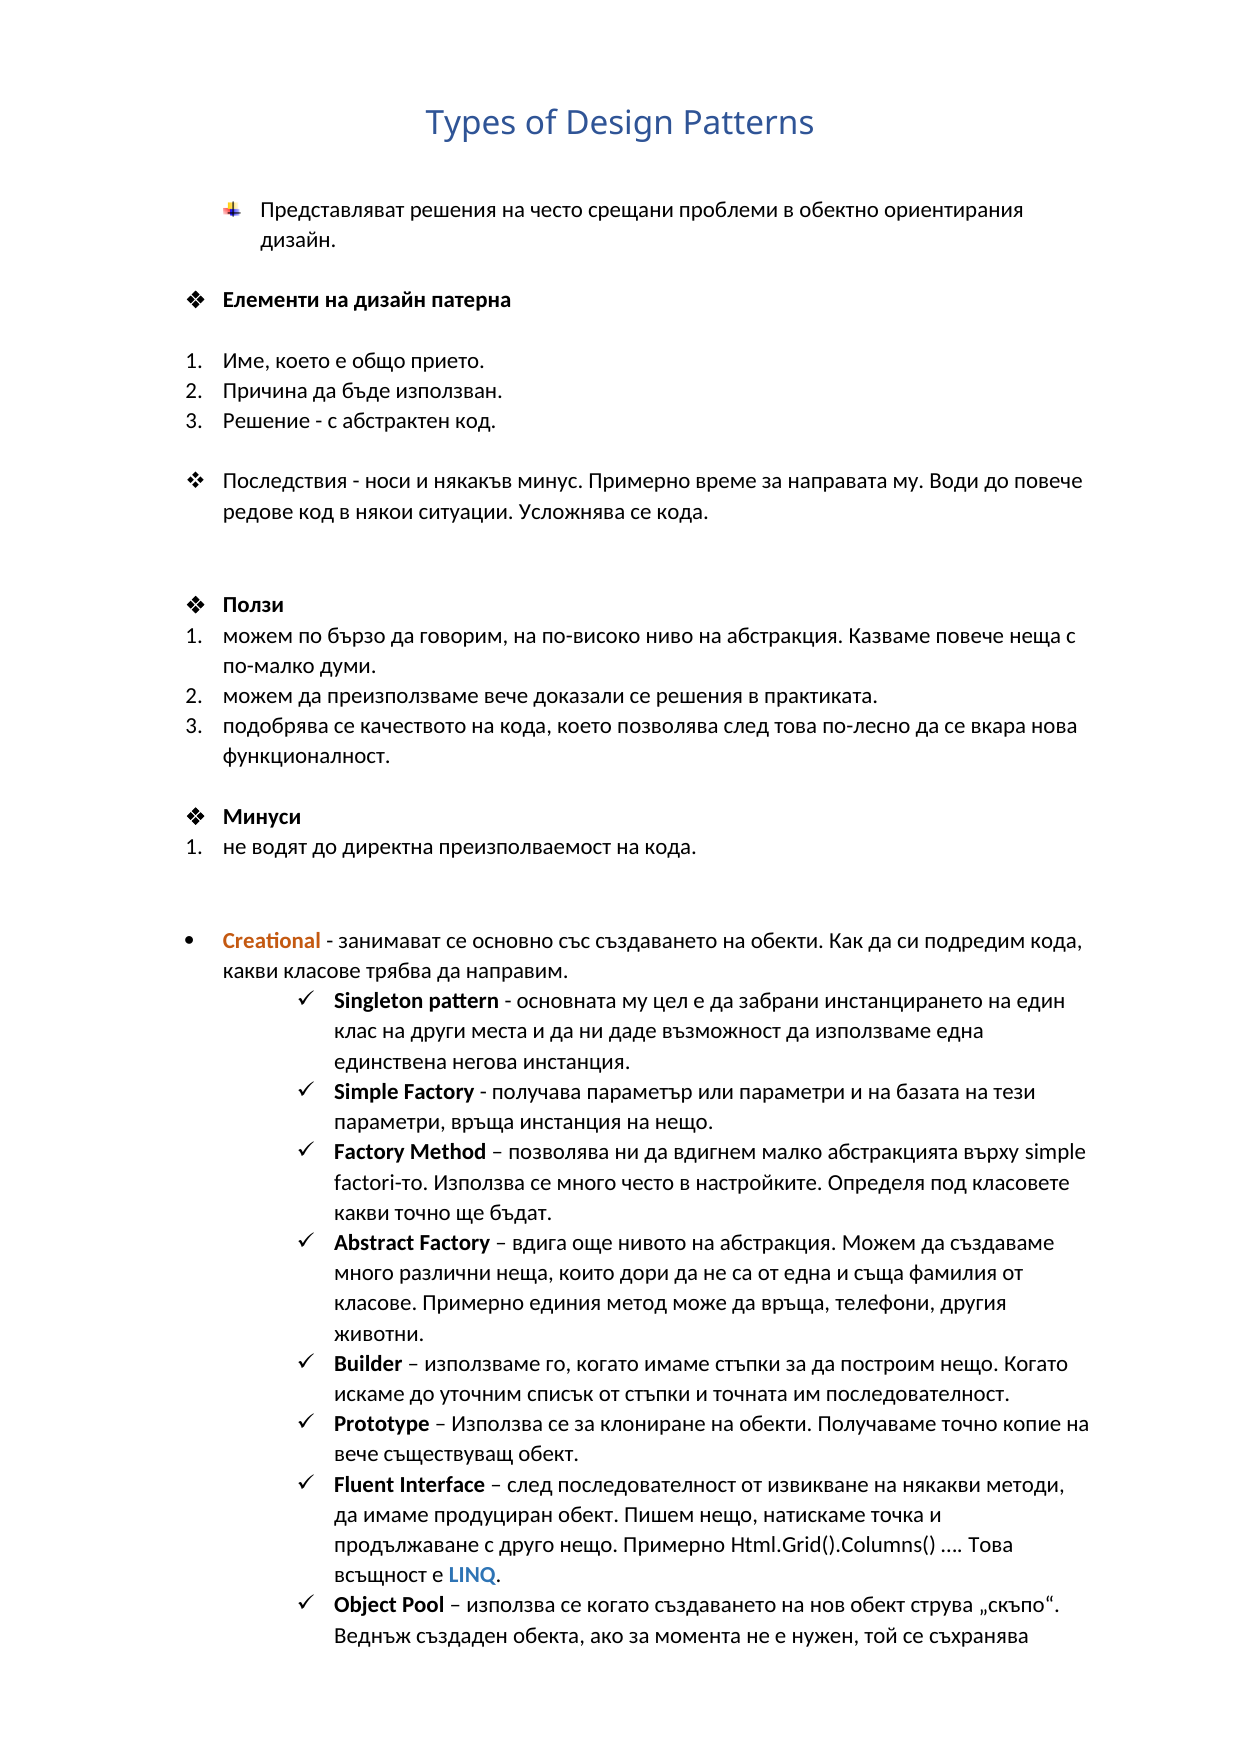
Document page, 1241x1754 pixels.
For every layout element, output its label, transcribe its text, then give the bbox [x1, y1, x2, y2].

list Ползи [185, 591, 1093, 618]
list Abstract Factory – вдига още нивото на абстракция. Можем да създаваме много различни неща, които дори да не са от една и съща фамилия от класове. Примерно единия метод може да връща, телефони, другия животни. [296, 1228, 1093, 1347]
list Simple Factory - получава параметър или параметри и на базата на тези параметри, връща инстанция на нещо. [296, 1077, 1093, 1135]
list Елементи на дизайн патерна [185, 285, 1093, 343]
list Име, което е общо прието. [185, 346, 1093, 374]
list Fluent Interface – след последователност от извикване на някакви методи, да имаме продуциран обект. Пишем нещо, натискаме точка и продължаване с друго нещо. Примерно Html.Grid().Columns() …. Това всъщност е LINQ. [296, 1470, 1093, 1588]
subtitle Types of Design Patterns [148, 99, 1093, 144]
list Prototype – Използва се за клониране на обекти. Получаваме точно копие на вече съществуващ обект. [296, 1409, 1093, 1467]
list Последствия - носи и някакъв минус. Примерно време за направата му. Води до повече редове код в някои ситуации. Усложнява се кода. [185, 467, 1093, 525]
list Решение - с абстрактен код. [185, 406, 1093, 464]
list подобрява се качеството на кода, което позволява след това по-лесно да се вкара нова функционалност. [185, 711, 1093, 800]
list можем по бързо да говорим, на по-високо ниво на абстракция. Казваме повече неща с по-малко думи. [185, 621, 1093, 679]
list Представляват решения на често срещани проблеми в обектно ориентирания дизайн. [223, 195, 1093, 283]
picture [223, 200, 241, 217]
list Builder – използваме го, когато имаме стъпки за да построим нещо. Когато искаме до уточним списък от стъпки и точната им последователност. [296, 1349, 1093, 1407]
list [296, 1591, 1093, 1649]
list Причина да бъде използван. [185, 376, 1093, 404]
list можем да преизползваме вече доказали се решения в практиката. [185, 681, 1093, 709]
list Factory Method – позволява ни да вдигнем малко абстракцията върху simple factori-то. Използва се много често в настройките. Определя под класовете какви точно ще бъдат. [296, 1137, 1093, 1226]
list Creational - занимават се основно със създаването на обекти. Как да си подредим кода, какви класове трябва да направим. [185, 926, 1093, 984]
list Минуси [185, 802, 1093, 830]
list Singleton pattern - основната му цел е да забрани инстанцирането на един клас на други места и да ни даде възможност да използваме една единствена негова инстанция. [296, 986, 1093, 1075]
list не водят до директна преизполваемост на кода. [185, 832, 1093, 860]
